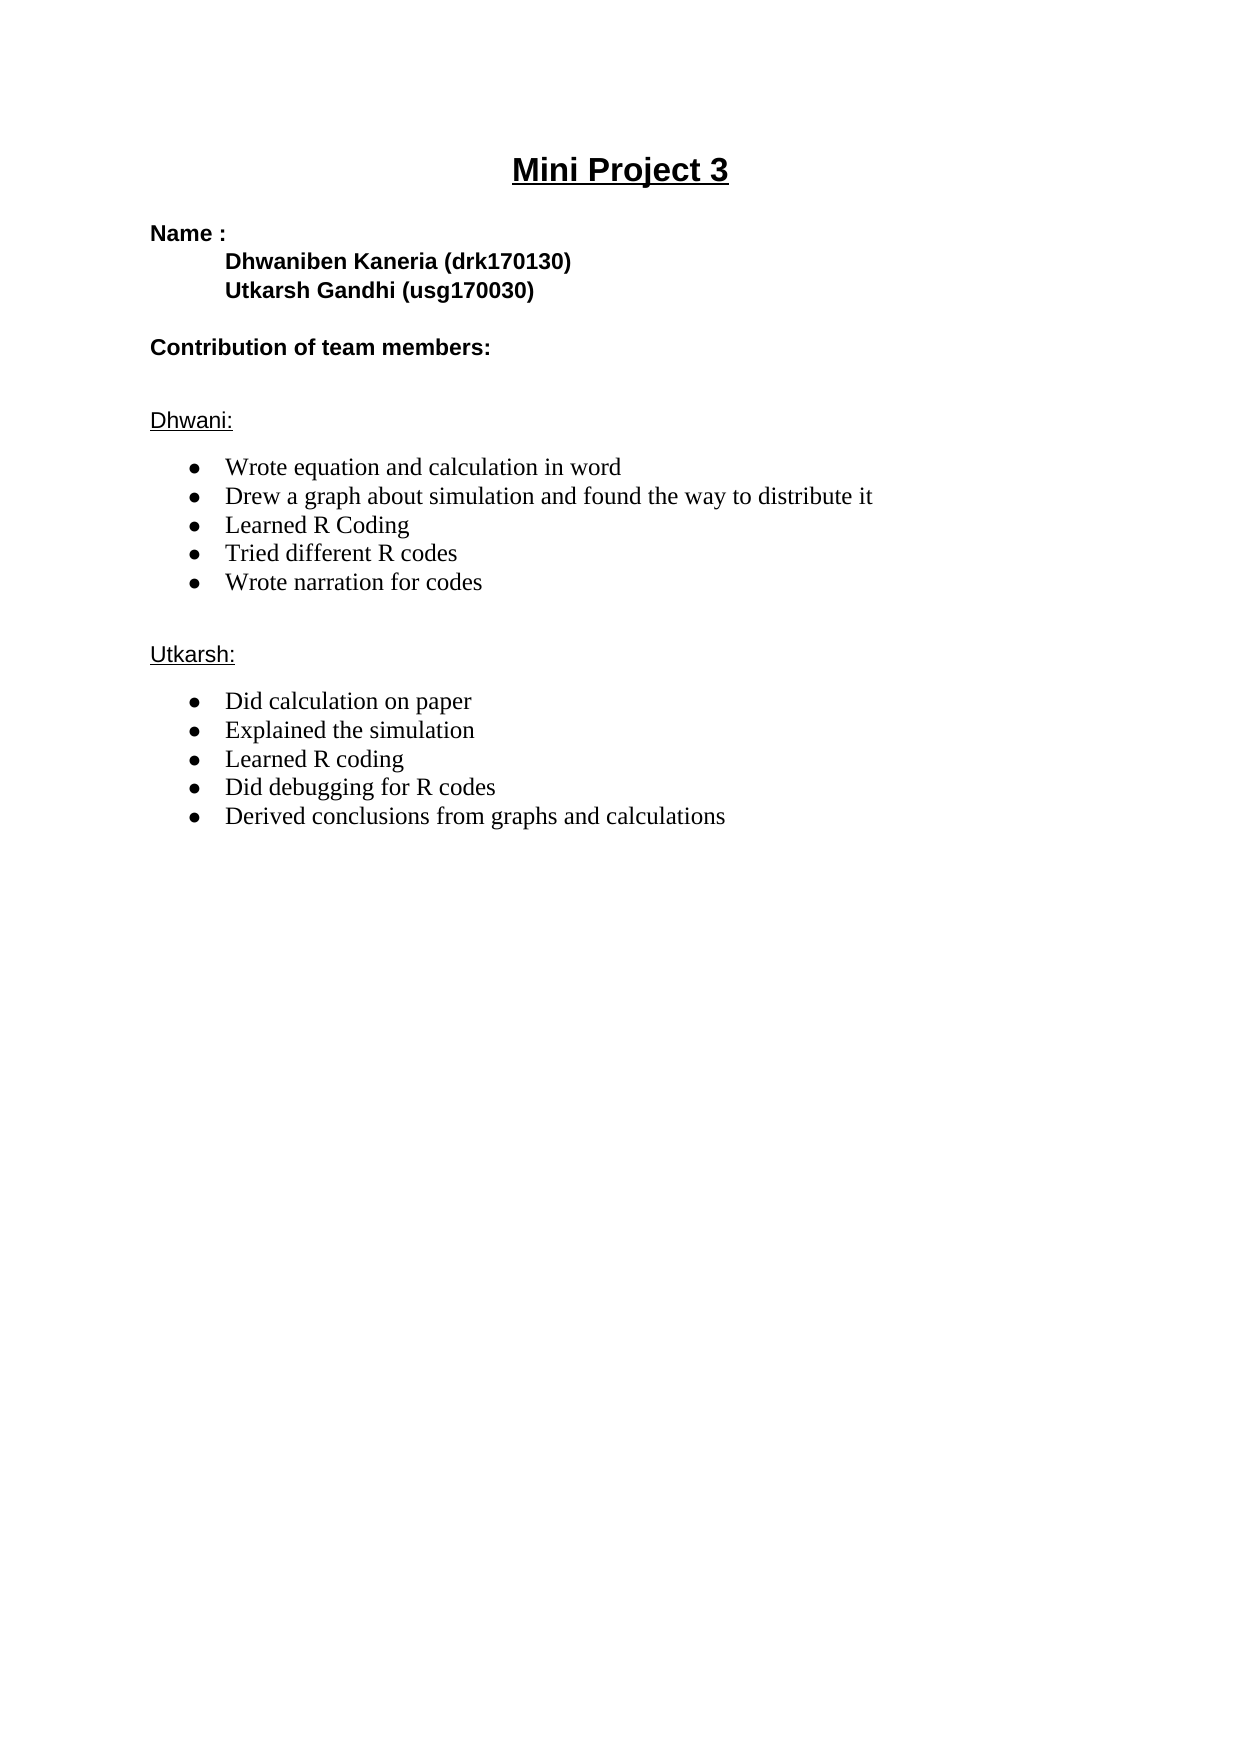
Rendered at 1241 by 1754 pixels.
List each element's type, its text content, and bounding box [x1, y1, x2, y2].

list Did debugging for R codes [187, 772, 1090, 801]
list Wrote narration for codes [187, 567, 1090, 596]
list Did calculation on paper [187, 686, 1090, 715]
list Drew a graph about simulation and found the way to distribute it [187, 481, 1090, 510]
text Contribution of team members: [150, 334, 1090, 360]
text Dhwani: [150, 407, 1090, 433]
list Tried different R codes [187, 538, 1090, 567]
list Learned R coding [187, 744, 1090, 772]
list Learned R Coding [187, 510, 1090, 538]
text Dhwaniben Kaneria (drk170130) [150, 248, 1090, 275]
text Utkarsh Gandhi (usg170030) [150, 277, 1090, 303]
list Derived conclusions from graphs and calculations [187, 801, 1090, 830]
text Utkarsh: [150, 641, 1090, 667]
list Wrote equation and calculation in word [187, 452, 1090, 481]
text Mini Project 3 [150, 150, 1090, 188]
list Explained the simulation [187, 715, 1090, 744]
text Name : [150, 220, 1090, 246]
